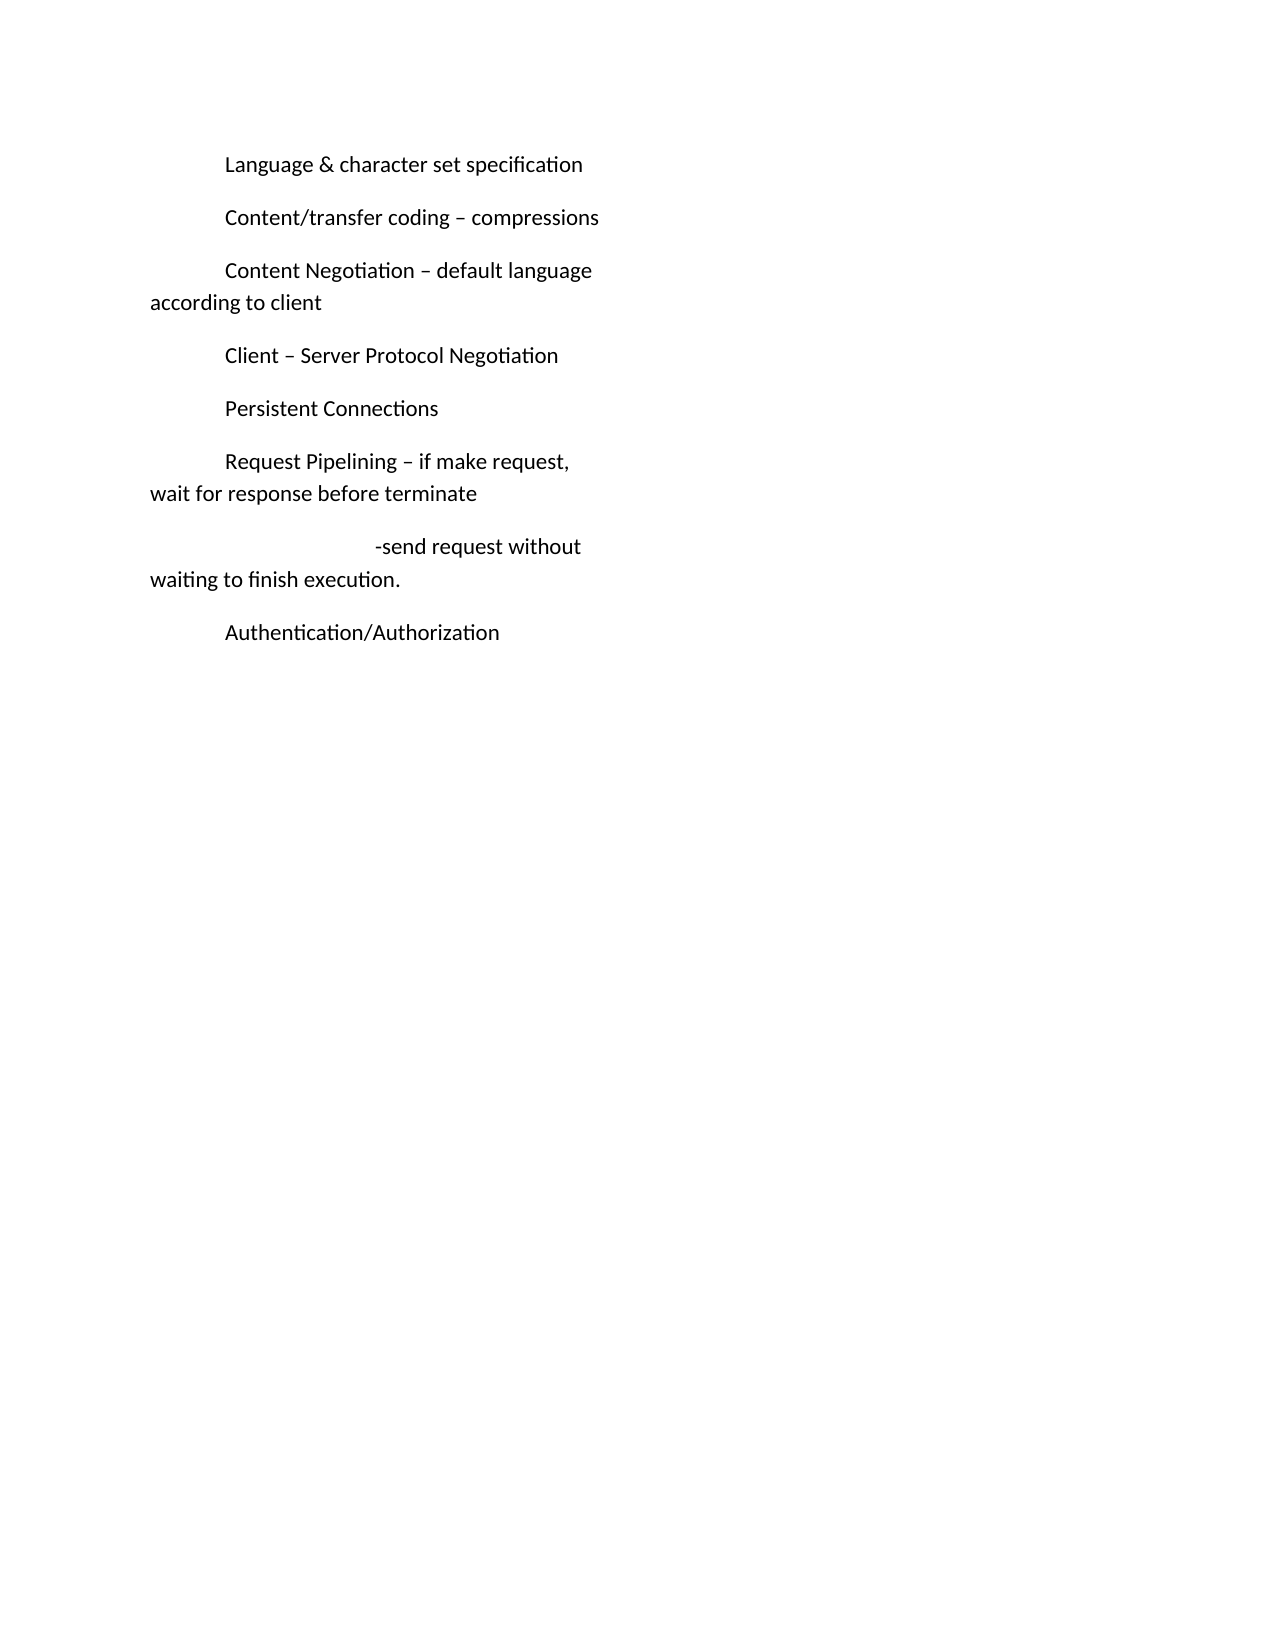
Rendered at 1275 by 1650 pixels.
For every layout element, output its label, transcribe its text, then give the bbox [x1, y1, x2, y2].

text Authentication/Authorization [150, 618, 601, 646]
text Persistent Connections [150, 394, 601, 422]
text Language & character set specification [150, 150, 601, 178]
text Content/transfer coding – compressions [150, 203, 601, 231]
text Content Negotiation – default language according to client [150, 256, 601, 316]
text Client – Server Protocol Negotiation [150, 341, 601, 369]
text -send request without waiting to finish execution. [150, 532, 601, 593]
text Request Pipelining – if make request, wait for response before terminate [150, 447, 601, 507]
